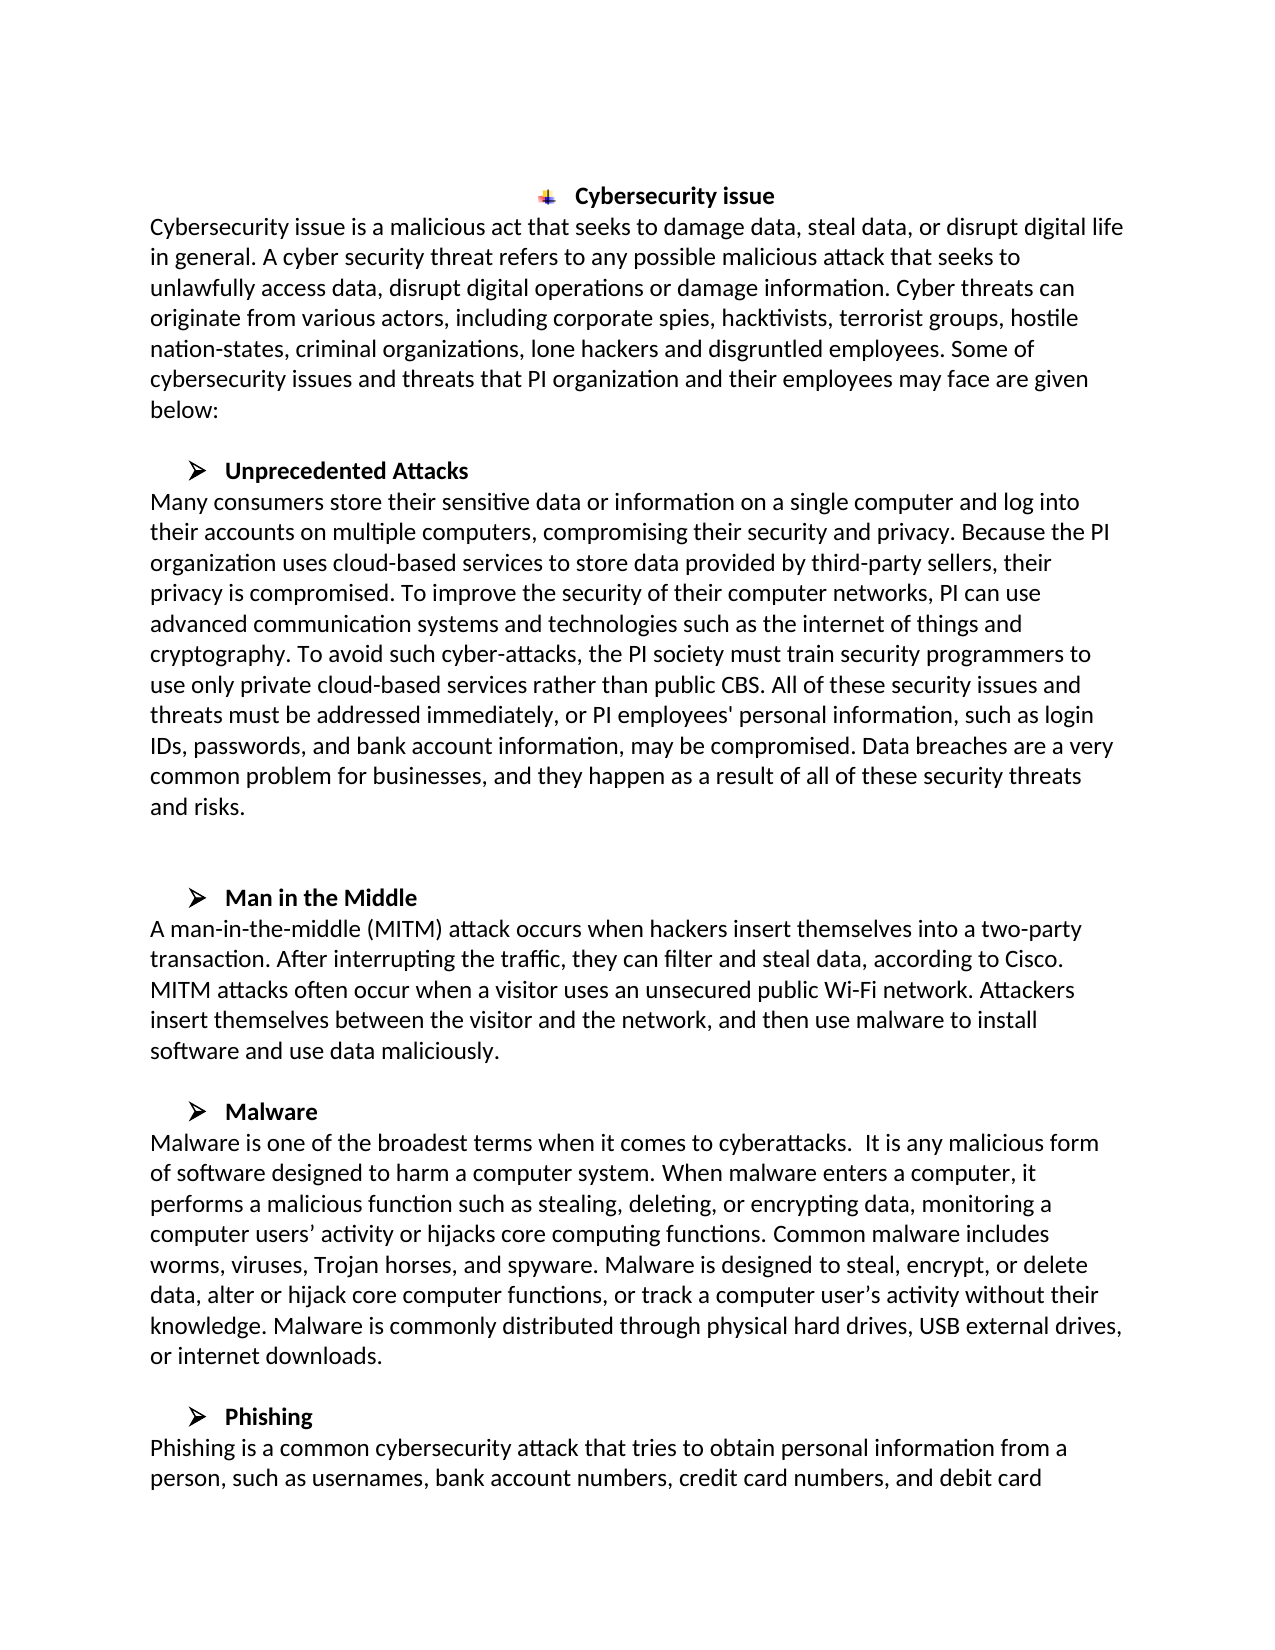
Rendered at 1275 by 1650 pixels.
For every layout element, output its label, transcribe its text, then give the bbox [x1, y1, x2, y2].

list Malware [187, 1096, 1125, 1127]
picture [538, 188, 556, 205]
text A man-in-the-middle (MITM) attack occurs when hackers insert themselves into a two-party transaction. After interrupting the traffic, they can filter and steal data, according to Cisco. MITM attacks often occur when a visitor uses an unsecured public Wi-Fi network. Attackers insert themselves between the visitor and the network, and then use malware to install software and use data maliciously. [150, 913, 1125, 1066]
list Unprecedented Attacks [187, 455, 1125, 486]
text Malware is one of the broadest terms when it comes to cyberattacks. It is any malicious form of software designed to harm a computer system. When malware enters a computer, it performs a malicious function such as stealing, deleting, or encrypting data, monitoring a computer users’ activity or hijacks core computing functions. Common malware includes worms, viruses, Trojan horses, and spyware. Malware is designed to steal, encrypt, or delete data, alter or hijack core computer functions, or track a computer user’s activity without their knowledge. Malware is commonly distributed through physical hard drives, USB external drives, or internet downloads. [150, 1127, 1125, 1371]
list Man in the Middle [187, 882, 1125, 913]
text Cybersecurity issue is a malicious act that seeks to damage data, steal data, or disrupt digital life in general. A cyber security threat refers to any possible malicious attack that seeks to unlawfully access data, disrupt digital operations or damage information. Cyber threats can originate from various actors, including corporate spies, hacktivists, terrorist groups, hostile nation-states, criminal organizations, lone hackers and disgruntled employees. Some of cybersecurity issues and threats that PI organization and their employees may face are given below: [150, 211, 1125, 425]
list Cybersecurity issue [187, 181, 1125, 211]
list Phishing [187, 1401, 1125, 1432]
text Many consumers store their sensitive data or information on a single computer and log into their accounts on multiple computers, compromising their security and privacy. Because the PI organization uses cloud-based services to store data provided by third-party sellers, their privacy is compromised. To improve the security of their computer networks, PI can use advanced communication systems and technologies such as the internet of things and cryptography. To avoid such cyber-attacks, the PI society must train security programmers to use only private cloud-based services rather than public CBS. All of these security issues and threats must be addressed immediately, or PI employees' personal information, such as login IDs, passwords, and bank account information, may be compromised. Data breaches are a very common problem for businesses, and they happen as a result of all of these security threats and risks. [150, 486, 1125, 821]
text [150, 1432, 1125, 1493]
